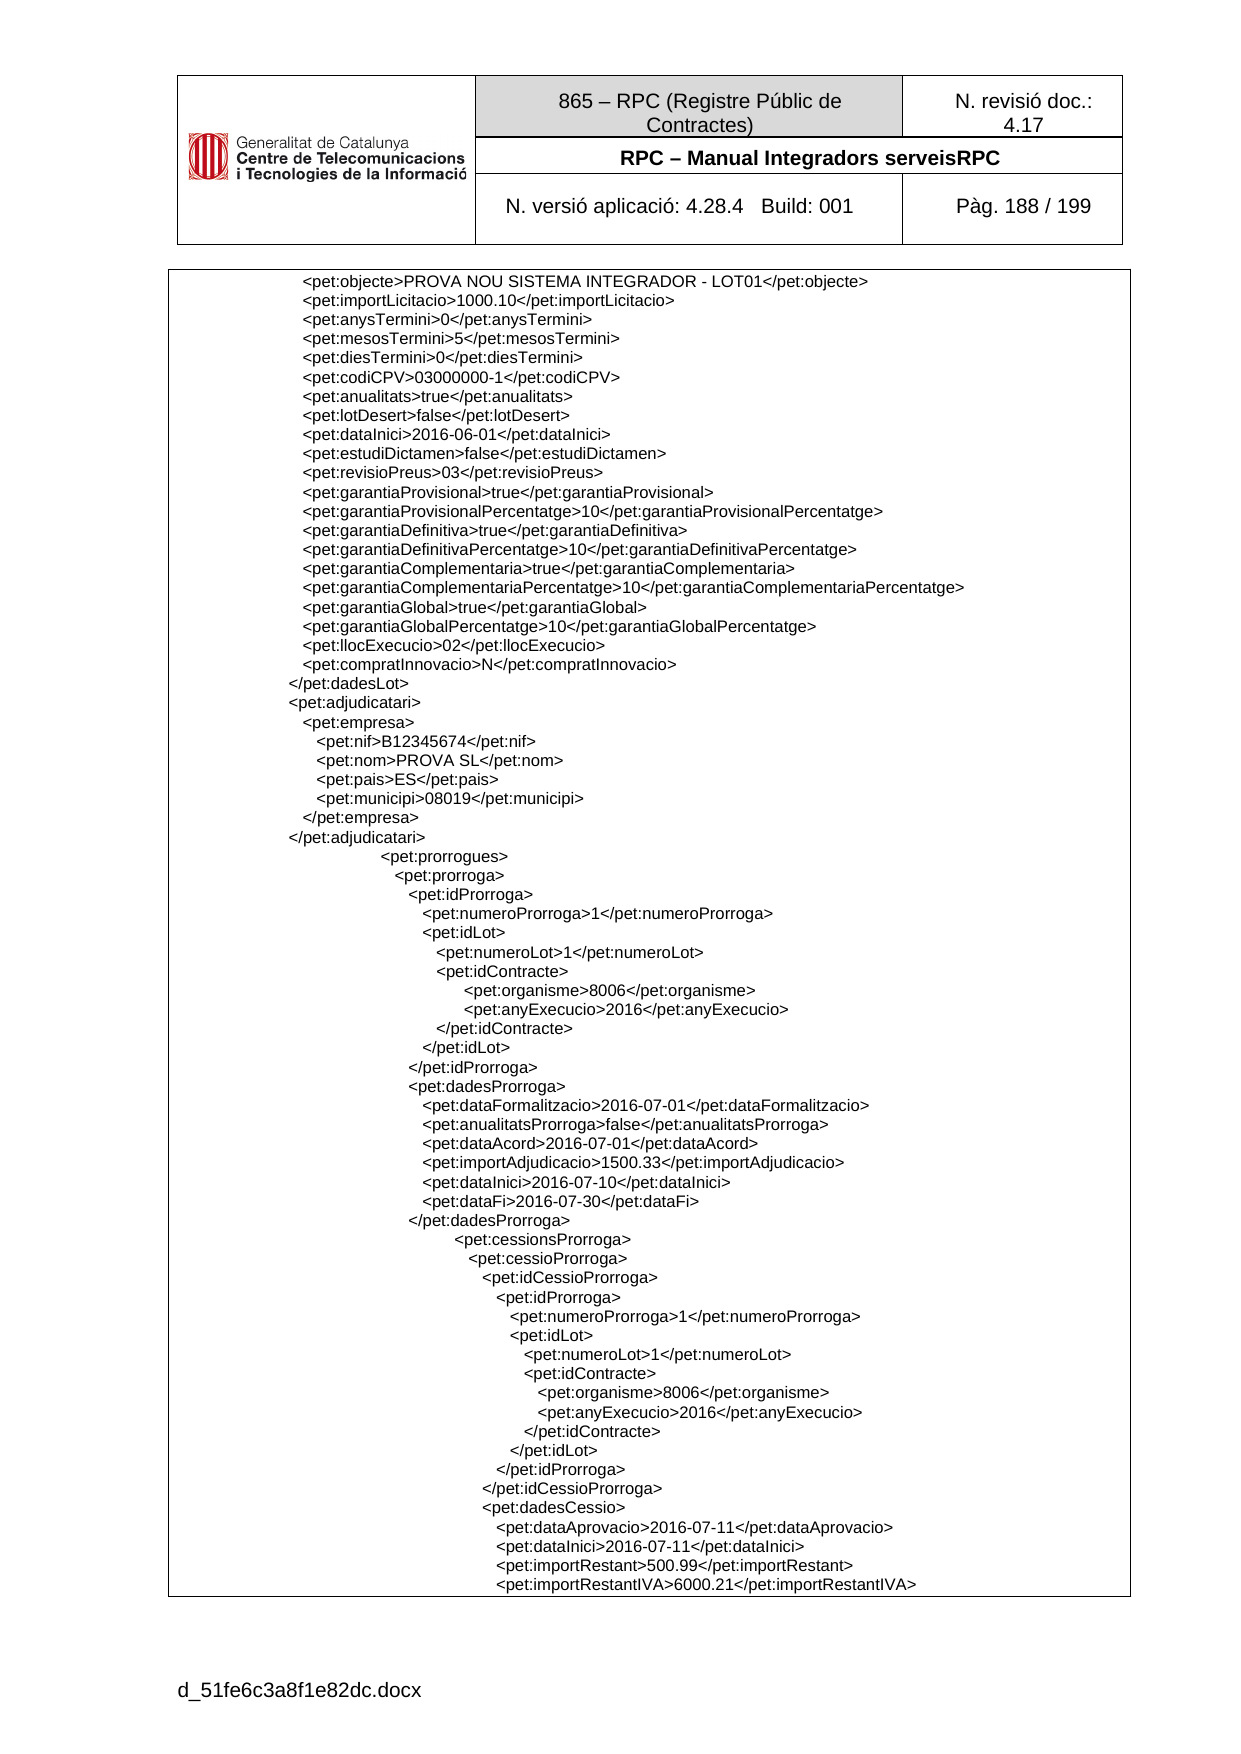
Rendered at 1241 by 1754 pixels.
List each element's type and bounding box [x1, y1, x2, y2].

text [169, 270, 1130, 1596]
picture [188, 133, 467, 182]
